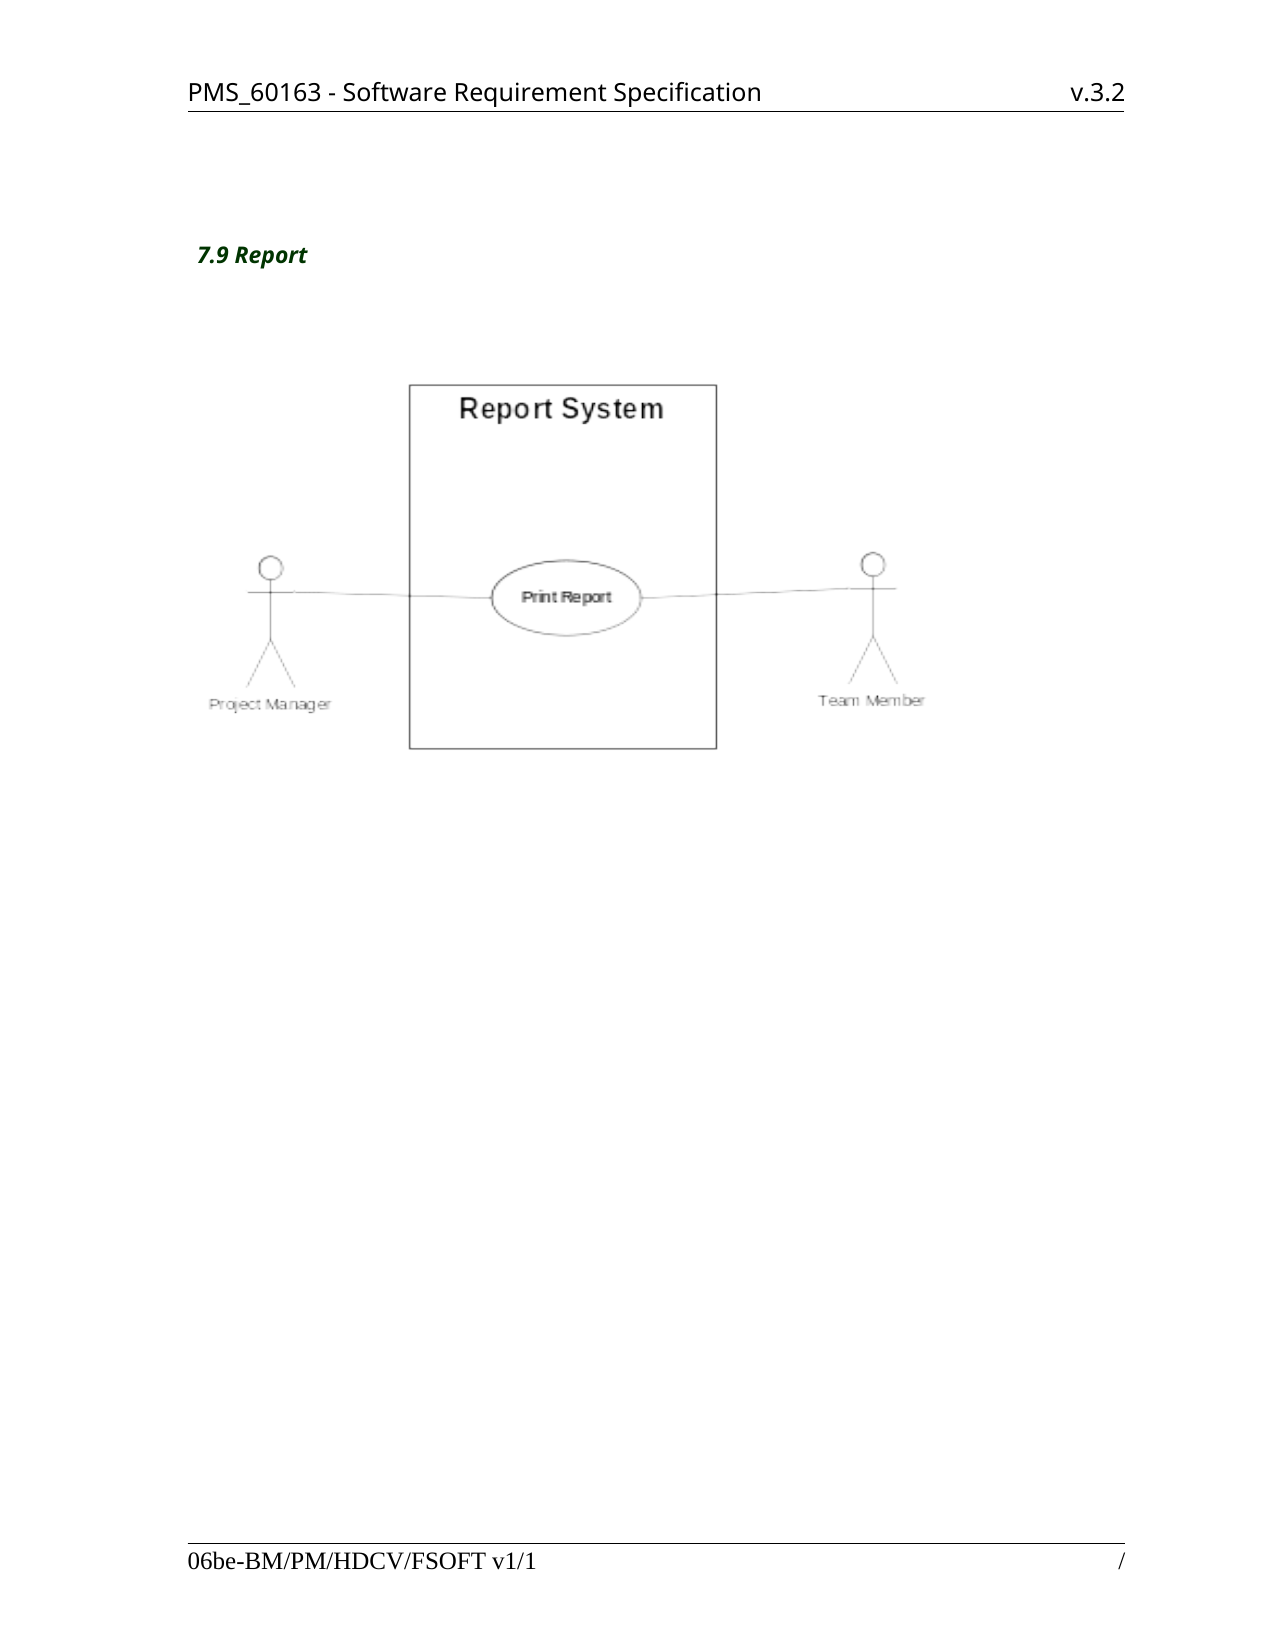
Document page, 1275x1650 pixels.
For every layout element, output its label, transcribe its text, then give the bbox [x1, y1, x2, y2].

text 7.9 Report [197, 239, 1125, 270]
